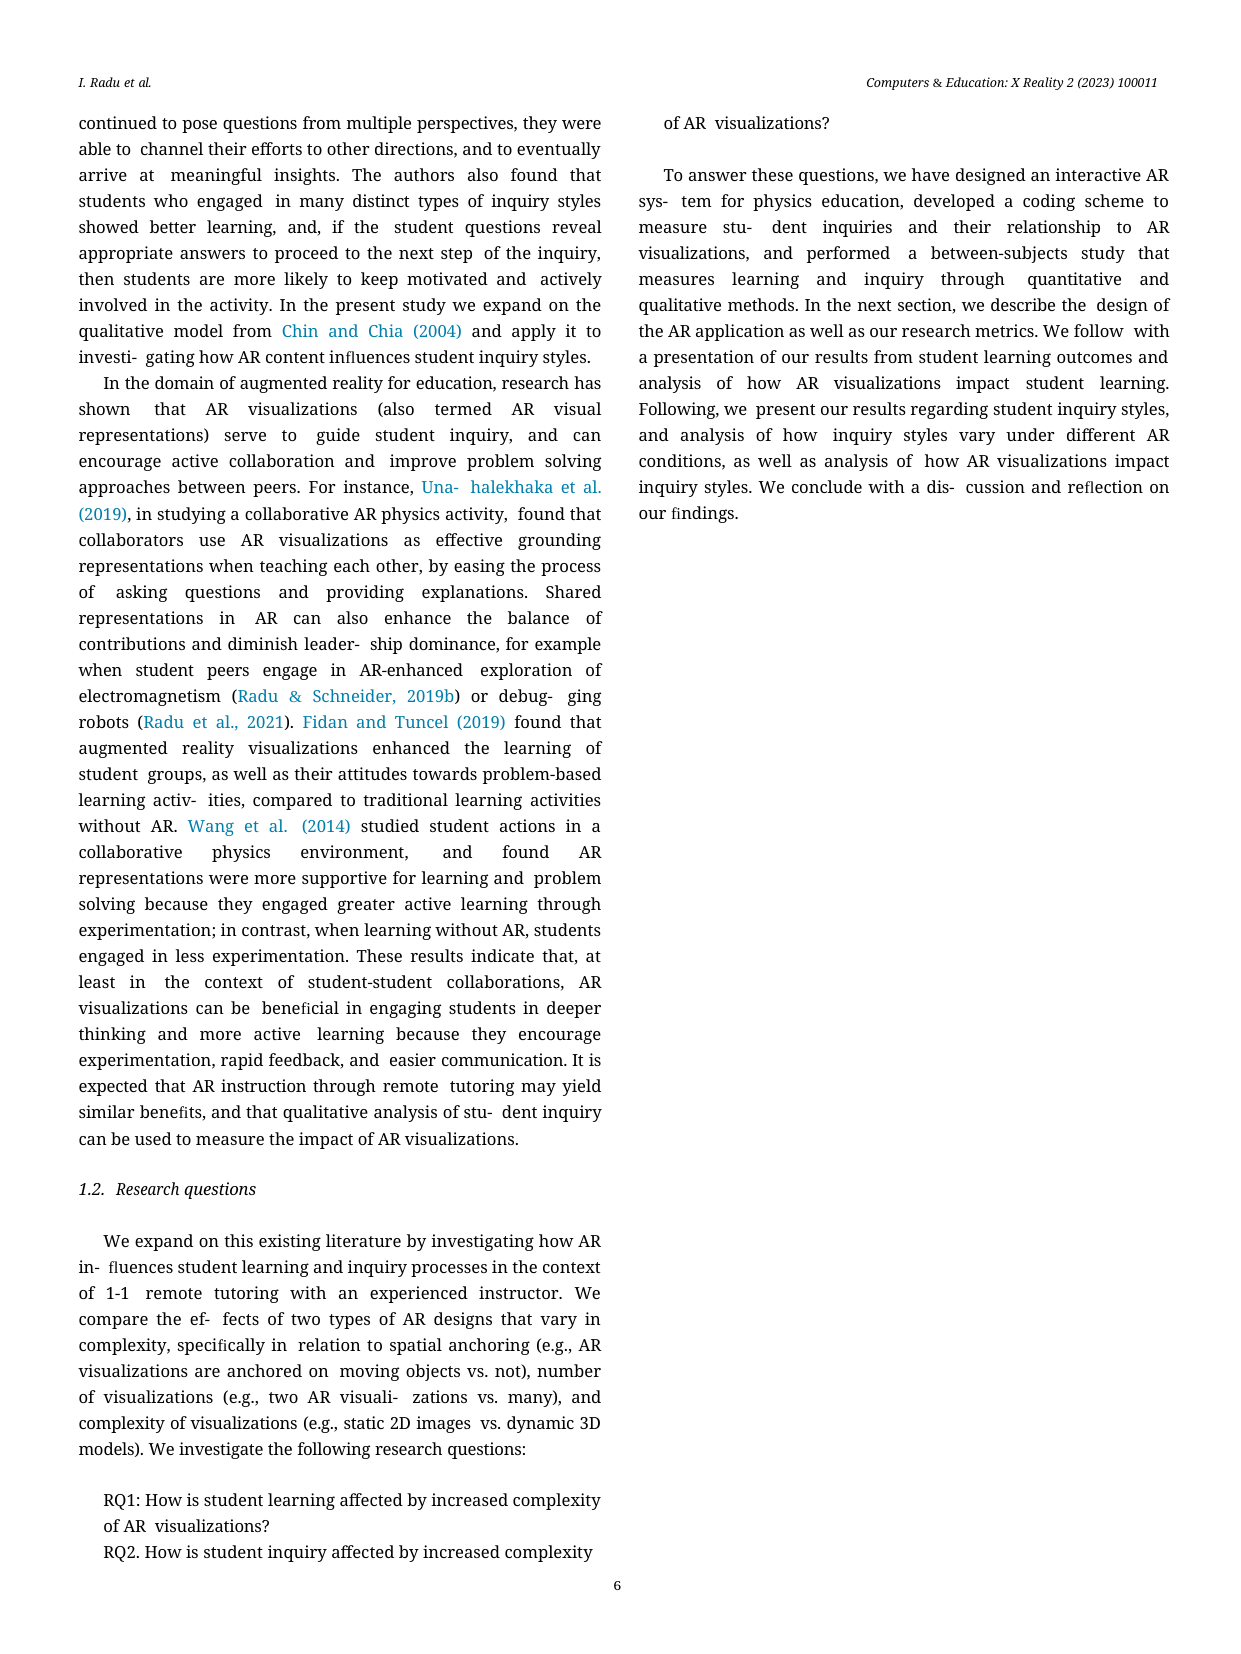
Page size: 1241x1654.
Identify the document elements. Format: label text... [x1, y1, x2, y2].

list Research questions [78, 1178, 606, 1201]
text In the domain of augmented reality for education, research has shown that AR visualizations (also termed AR visual representations) serve to guide student inquiry, and can encourage active collaboration and improve problem solving approaches between peers. For instance, Una- halekhaka et al. (2019), in studying a collaborative AR physics activity, found that collaborators use AR visualizations as effective grounding representations when teaching each other, by easing the process of asking questions and providing explanations. Shared representations in AR can also enhance the balance of contributions and diminish leader- ship dominance, for example when student peers engage in AR-enhanced exploration of electromagnetism (Radu & Schneider, 2019b) or debug- ging robots (Radu et al., 2021). Fidan and Tuncel (2019) found that augmented reality visualizations enhanced the learning of student groups, as well as their attitudes towards problem-based learning activ- ities, compared to traditional learning activities without AR. Wang et al. (2014) studied student actions in a collaborative physics environment, and found AR representations were more supportive for learning and problem solving because they engaged greater active learning through experimentation; in contrast, when learning without AR, students engaged in less experimentation. These results indicate that, at least in the context of student-student collaborations, AR visualizations can be beneficial in engaging students in deeper thinking and more active learning because they encourage experimentation, rapid feedback, and easier communication. It is expected that AR instruction through remote tutoring may yield similar benefits, and that qualitative analysis of stu- dent inquiry can be used to measure the impact of AR visualizations. [78, 372, 602, 1150]
picture [335, 821, 340, 829]
picture [329, 328, 336, 336]
text RQ2. How is student inquiry affected by increased complexity of AR visualizations? [103, 1541, 606, 1563]
picture [445, 484, 452, 492]
text continued to pose questions from multiple perspectives, they were able to channel their efforts to other directions, and to eventually arrive at meaningful insights. The authors also found that students who engaged in many distinct types of inquiry styles showed better learning, and, if the student questions reveal appropriate answers to proceed to the next step of the inquiry, then students are more likely to keep motivated and actively involved in the activity. In the present study we expand on the qualitative model from Chin and Chia (2004) and apply it to investi- gating how AR content influences student inquiry styles. [78, 111, 602, 368]
picture [428, 481, 433, 493]
text RQ2. How is student inquiry affected by increased complexity of AR visualizations? [663, 111, 1173, 134]
text To answer these questions, we have designed an interactive AR sys- tem for physics education, developed a coding scheme to measure stu- dent inquiries and their relationship to AR visualizations, and performed a between-subjects study that measures learning and inquiry through quantitative and qualitative methods. In the next section, we describe the design of the AR application as well as our research metrics. We follow with a presentation of our results from student learning outcomes and analysis of how AR visualizations impact student learning. Following, we present our results regarding student inquiry styles, and analysis of how inquiry styles vary under different AR conditions, as well as analysis of how AR visualizations impact inquiry styles. We conclude with a dis- cussion and reflection on our findings. [638, 163, 1169, 524]
text RQ1: How is student learning affected by increased complexity of AR visualizations? [103, 1488, 606, 1537]
picture [249, 693, 256, 701]
text We expand on this existing literature by investigating how AR in- fluences student learning and inquiry processes in the context of 1-1 remote tutoring with an experienced instructor. We compare the ef- fects of two types of AR designs that vary in complexity, specifically in relation to spatial anchoring (e.g., AR visualizations are anchored on moving objects vs. not), number of visualizations (e.g., two AR visuali- zations vs. many), and complexity of visualizations (e.g., static 2D images vs. dynamic 3D models). We investigate the following research questions: [78, 1229, 602, 1460]
picture [291, 691, 296, 699]
